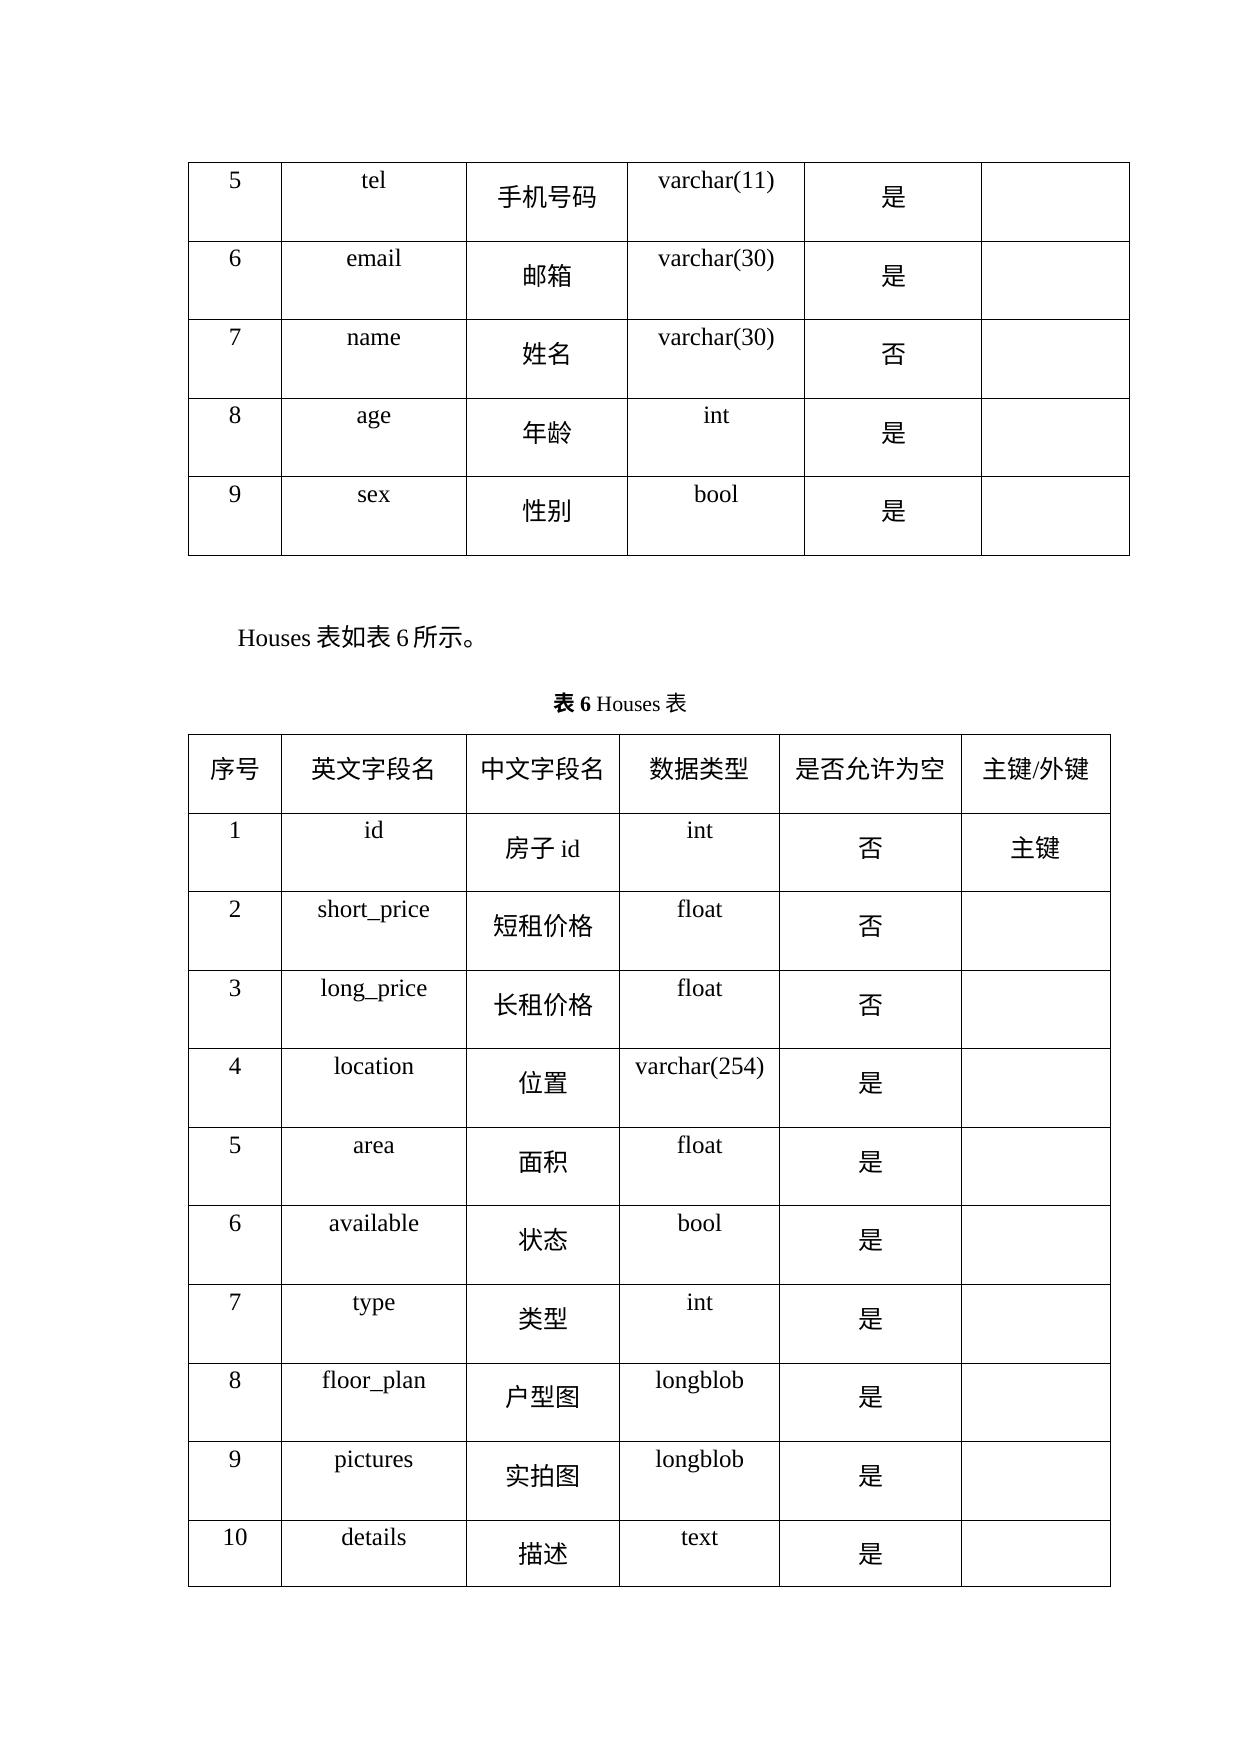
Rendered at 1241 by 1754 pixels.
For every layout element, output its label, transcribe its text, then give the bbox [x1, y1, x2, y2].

table_cell 6 [189, 1206, 281, 1284]
table_cell 7 [189, 1285, 281, 1362]
table_cell 长租价格 [467, 971, 619, 1048]
table_header 数据类型 [620, 735, 779, 813]
table_cell [982, 399, 1129, 476]
table_cell floor_plan [282, 1364, 466, 1441]
table_cell varchar(11) [628, 163, 804, 241]
table_cell 5 [189, 1128, 281, 1205]
table_header 英文字段名 [282, 735, 466, 813]
table_header 中文字段名 [467, 735, 619, 813]
table_cell 否 [805, 320, 981, 398]
table_cell longblob [620, 1364, 779, 1441]
table_cell 实拍图 [467, 1442, 619, 1519]
table_header 序号 [189, 735, 281, 813]
table_cell tel [282, 163, 466, 241]
table_cell int [620, 1285, 779, 1362]
table_cell 是 [805, 477, 981, 555]
table_cell 1 [189, 814, 281, 891]
table_cell 5 [189, 163, 281, 241]
table_cell available [282, 1206, 466, 1284]
table_cell 描述 [467, 1521, 619, 1586]
table_cell 短租价格 [467, 892, 619, 970]
table_cell 是 [780, 1128, 961, 1205]
table_cell 否 [780, 814, 961, 891]
text Houses表如表6所示。 [187, 603, 1053, 668]
table_cell varchar(30) [628, 320, 804, 398]
table_cell 是 [780, 1206, 961, 1284]
table_cell varchar(254) [620, 1049, 779, 1127]
table_cell bool [620, 1206, 779, 1284]
table_cell 是 [805, 163, 981, 241]
table_cell 8 [189, 1364, 281, 1441]
table_cell longblob [620, 1442, 779, 1519]
table_cell [982, 242, 1129, 319]
table_header 主键/外键 [962, 735, 1110, 813]
table_cell 2 [189, 892, 281, 970]
table_cell 户型图 [467, 1364, 619, 1441]
table_cell 4 [189, 1049, 281, 1127]
table_cell name [282, 320, 466, 398]
table_cell 8 [189, 399, 281, 476]
table_cell 6 [189, 242, 281, 319]
table_cell varchar(30) [628, 242, 804, 319]
table_cell [962, 1128, 1110, 1205]
table_cell 位置 [467, 1049, 619, 1127]
table_cell 面积 [467, 1128, 619, 1205]
table_cell [962, 892, 1110, 970]
table_cell 是 [780, 1521, 961, 1586]
table_cell bool [628, 477, 804, 555]
table_cell 手机号码 [467, 163, 627, 241]
table_cell 姓名 [467, 320, 627, 398]
table_cell 9 [189, 477, 281, 555]
table_cell 7 [189, 320, 281, 398]
text 表6 Houses表 [187, 686, 1053, 718]
table_cell [962, 1442, 1110, 1519]
table_cell [962, 1206, 1110, 1284]
table_cell [962, 971, 1110, 1048]
table_cell sex [282, 477, 466, 555]
table_cell details [282, 1521, 466, 1586]
table_cell 是 [805, 242, 981, 319]
table_cell 否 [780, 971, 961, 1048]
table_cell float [620, 892, 779, 970]
table_cell int [628, 399, 804, 476]
table_cell 是 [780, 1049, 961, 1127]
table_cell 类型 [467, 1285, 619, 1362]
table_cell 状态 [467, 1206, 619, 1284]
table_cell float [620, 971, 779, 1048]
table_cell long_price [282, 971, 466, 1048]
table_cell location [282, 1049, 466, 1127]
table_cell 是 [780, 1364, 961, 1441]
table_cell [962, 1521, 1110, 1586]
table_cell [962, 1285, 1110, 1362]
table_cell [982, 477, 1129, 555]
table_cell 性别 [467, 477, 627, 555]
table_cell 是 [780, 1442, 961, 1519]
table_cell 3 [189, 971, 281, 1048]
table_cell text [620, 1521, 779, 1586]
table_cell pictures [282, 1442, 466, 1519]
table_cell float [620, 1128, 779, 1205]
table_cell short_price [282, 892, 466, 970]
table_cell 是 [805, 399, 981, 476]
table_cell email [282, 242, 466, 319]
table_cell area [282, 1128, 466, 1205]
table_cell [982, 163, 1129, 241]
table_cell 10 [189, 1521, 281, 1586]
table_cell 9 [189, 1442, 281, 1519]
table_cell 邮箱 [467, 242, 627, 319]
table_cell type [282, 1285, 466, 1362]
table_cell 房子id [467, 814, 619, 891]
table_cell 主键 [962, 814, 1110, 891]
table_cell age [282, 399, 466, 476]
table_cell 是 [780, 1285, 961, 1362]
table_header 是否允许为空 [780, 735, 961, 813]
table_cell 否 [780, 892, 961, 970]
table_cell 年龄 [467, 399, 627, 476]
table_cell id [282, 814, 466, 891]
table_cell [962, 1049, 1110, 1127]
table_cell [962, 1364, 1110, 1441]
table_cell int [620, 814, 779, 891]
table_cell [982, 320, 1129, 398]
